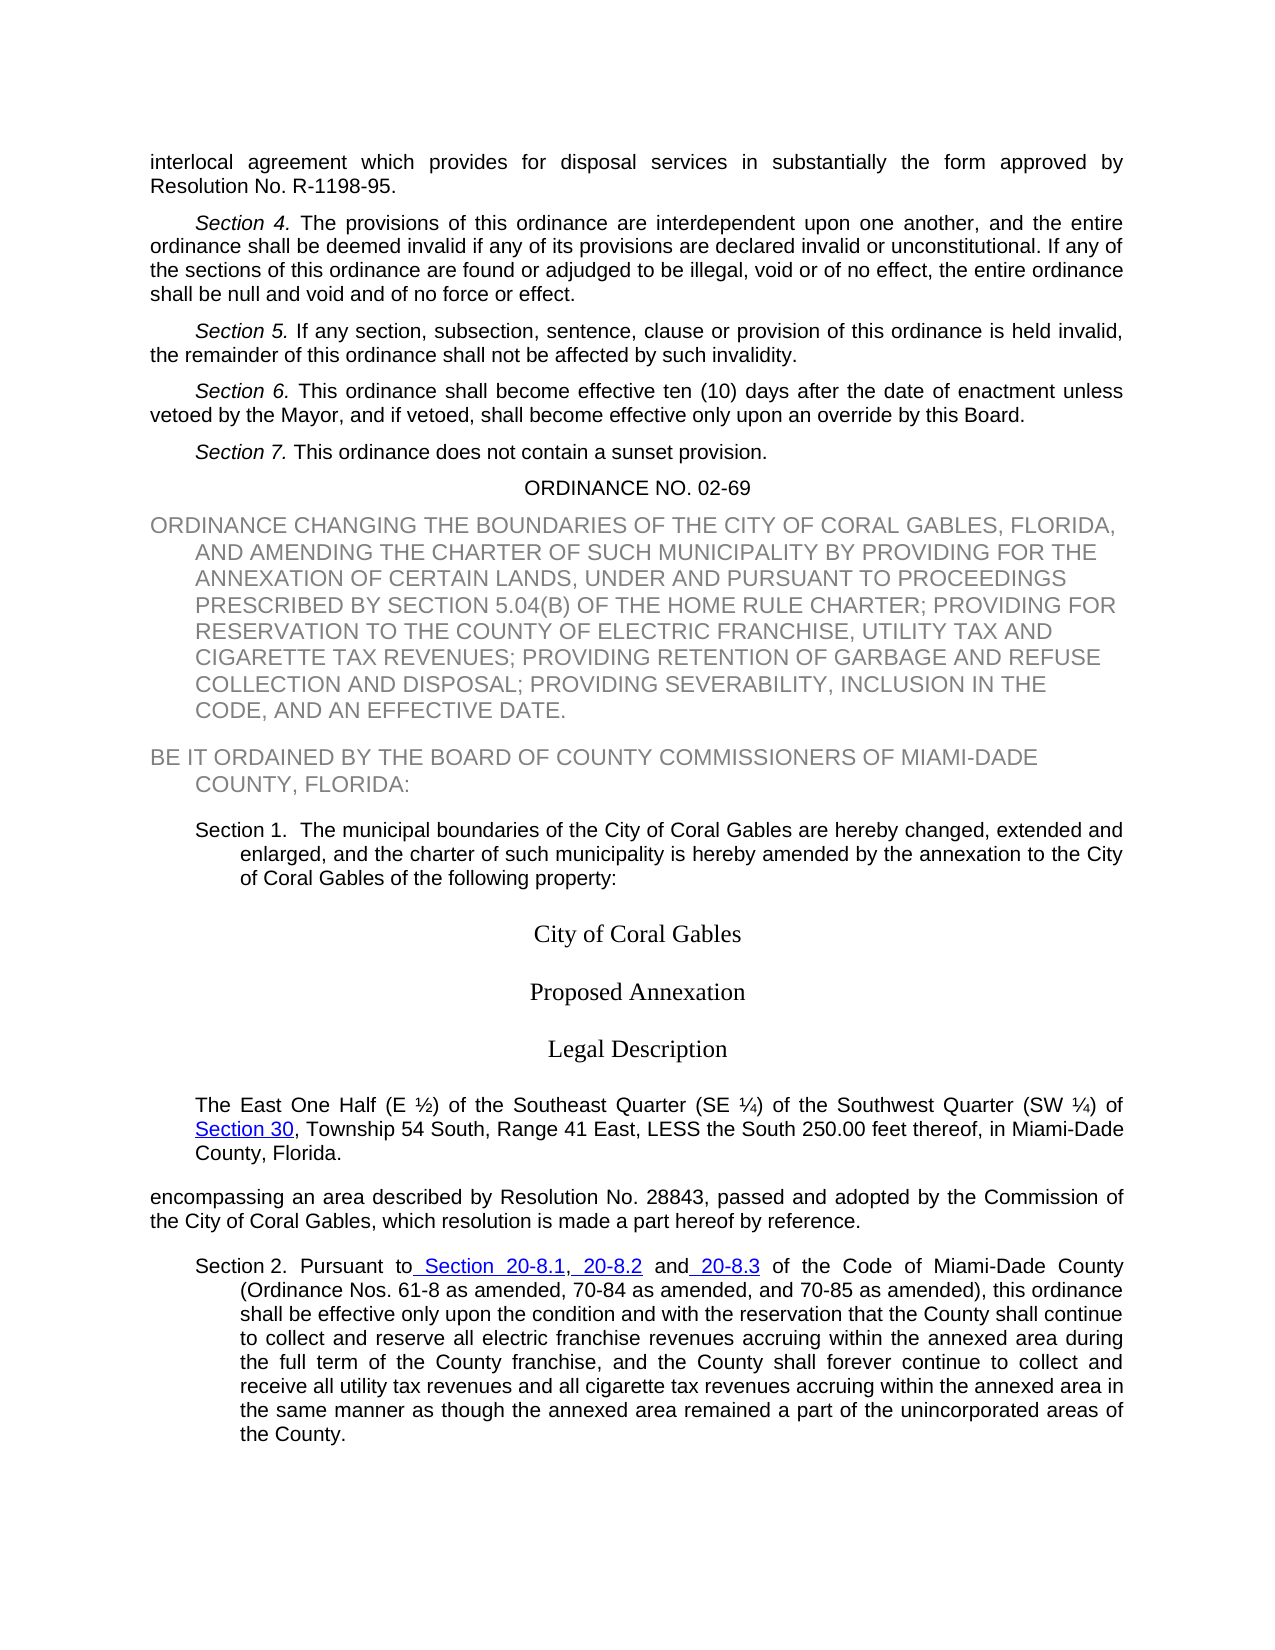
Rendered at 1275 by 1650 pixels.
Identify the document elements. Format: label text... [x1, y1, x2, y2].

text Section 4. The provisions of this ordinance are interdependent upon one another, and the entire ordinance shall be deemed invalid if any of its provisions are declared invalid or unconstitutional. If any of the sections of this ordinance are found or adjudged to be illegal, void or of no effect, the entire ordinance shall be null and void and of no force or effect. [150, 210, 1125, 306]
text encompassing an area described by Resolution No. 28843, passed and adopted by the Commission of the City of Coral Gables, which resolution is made a part hereof by reference. [150, 1185, 1125, 1233]
text BE IT ORDAINED BY THE BOARD OF COUNTY COMMISSIONERS OF MIAMI-DADE COUNTY, FLORIDA: [150, 744, 1125, 797]
text Legal Description [150, 1034, 1125, 1063]
list Section 1. The municipal boundaries of the City of Coral Gables are hereby changed, extended and enlarged, and the charter of such municipality is hereby amended by the annexation to the City of Coral Gables of the following property: [195, 818, 1125, 889]
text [150, 150, 1125, 198]
list Section 2. Pursuant to Section 20-8.1, 20-8.2 and 20-8.3 of the Code of Miami-Dade County (Ordinance Nos. 61-8 as amended, 70-84 as amended, and 70-85 as amended), this ordinance shall be effective only upon the condition and with the reservation that the County shall continue to collect and reserve all electric franchise revenues accruing within the annexed area during the full term of the County franchise, and the County shall forever continue to collect and receive all utility tax revenues and all cigarette tax revenues accruing within the annexed area in the same manner as though the annexed area remained a part of the unincorporated areas of the County. [195, 1254, 1125, 1446]
text Proposed Annexation [150, 977, 1125, 1005]
text Section 6. This ordinance shall become effective ten (10) days after the date of enactment unless vetoed by the Mayor, and if vetoed, shall become effective only upon an override by this Board. [150, 379, 1125, 427]
text Section 5. If any section, subsection, sentence, clause or provision of this ordinance is held invalid, the remainder of this ordinance shall not be affected by such invalidity. [150, 319, 1125, 367]
text The East One Half (E ½) of the Southeast Quarter (SE ¼) of the Southwest Quarter (SW ¼) of Section 30, Township 54 South, Range 41 East, LESS the South 250.00 feet thereof, in Miami-Dade County, Florida. [195, 1092, 1125, 1164]
text ORDINANCE NO. 02-69 [150, 476, 1125, 500]
text City of Coral Gables [150, 919, 1125, 947]
text Section 7. This ordinance does not contain a sunset provision. [150, 439, 1125, 463]
text ORDINANCE CHANGING THE BOUNDARIES OF THE CITY OF CORAL GABLES, FLORIDA, AND AMENDING THE CHARTER OF SUCH MUNICIPALITY BY PROVIDING FOR THE ANNEXATION OF CERTAIN LANDS, UNDER AND PURSUANT TO PROCEEDINGS PRESCRIBED BY SECTION 5.04(B) OF THE HOME RULE CHARTER; PROVIDING FOR RESERVATION TO THE COUNTY OF ELECTRIC FRANCHISE, UTILITY TAX AND CIGARETTE TAX REVENUES; PROVIDING RETENTION OF GARBAGE AND REFUSE COLLECTION AND DISPOSAL; PROVIDING SEVERABILITY, INCLUSION IN THE CODE, AND AN EFFECTIVE DATE. [150, 512, 1125, 723]
